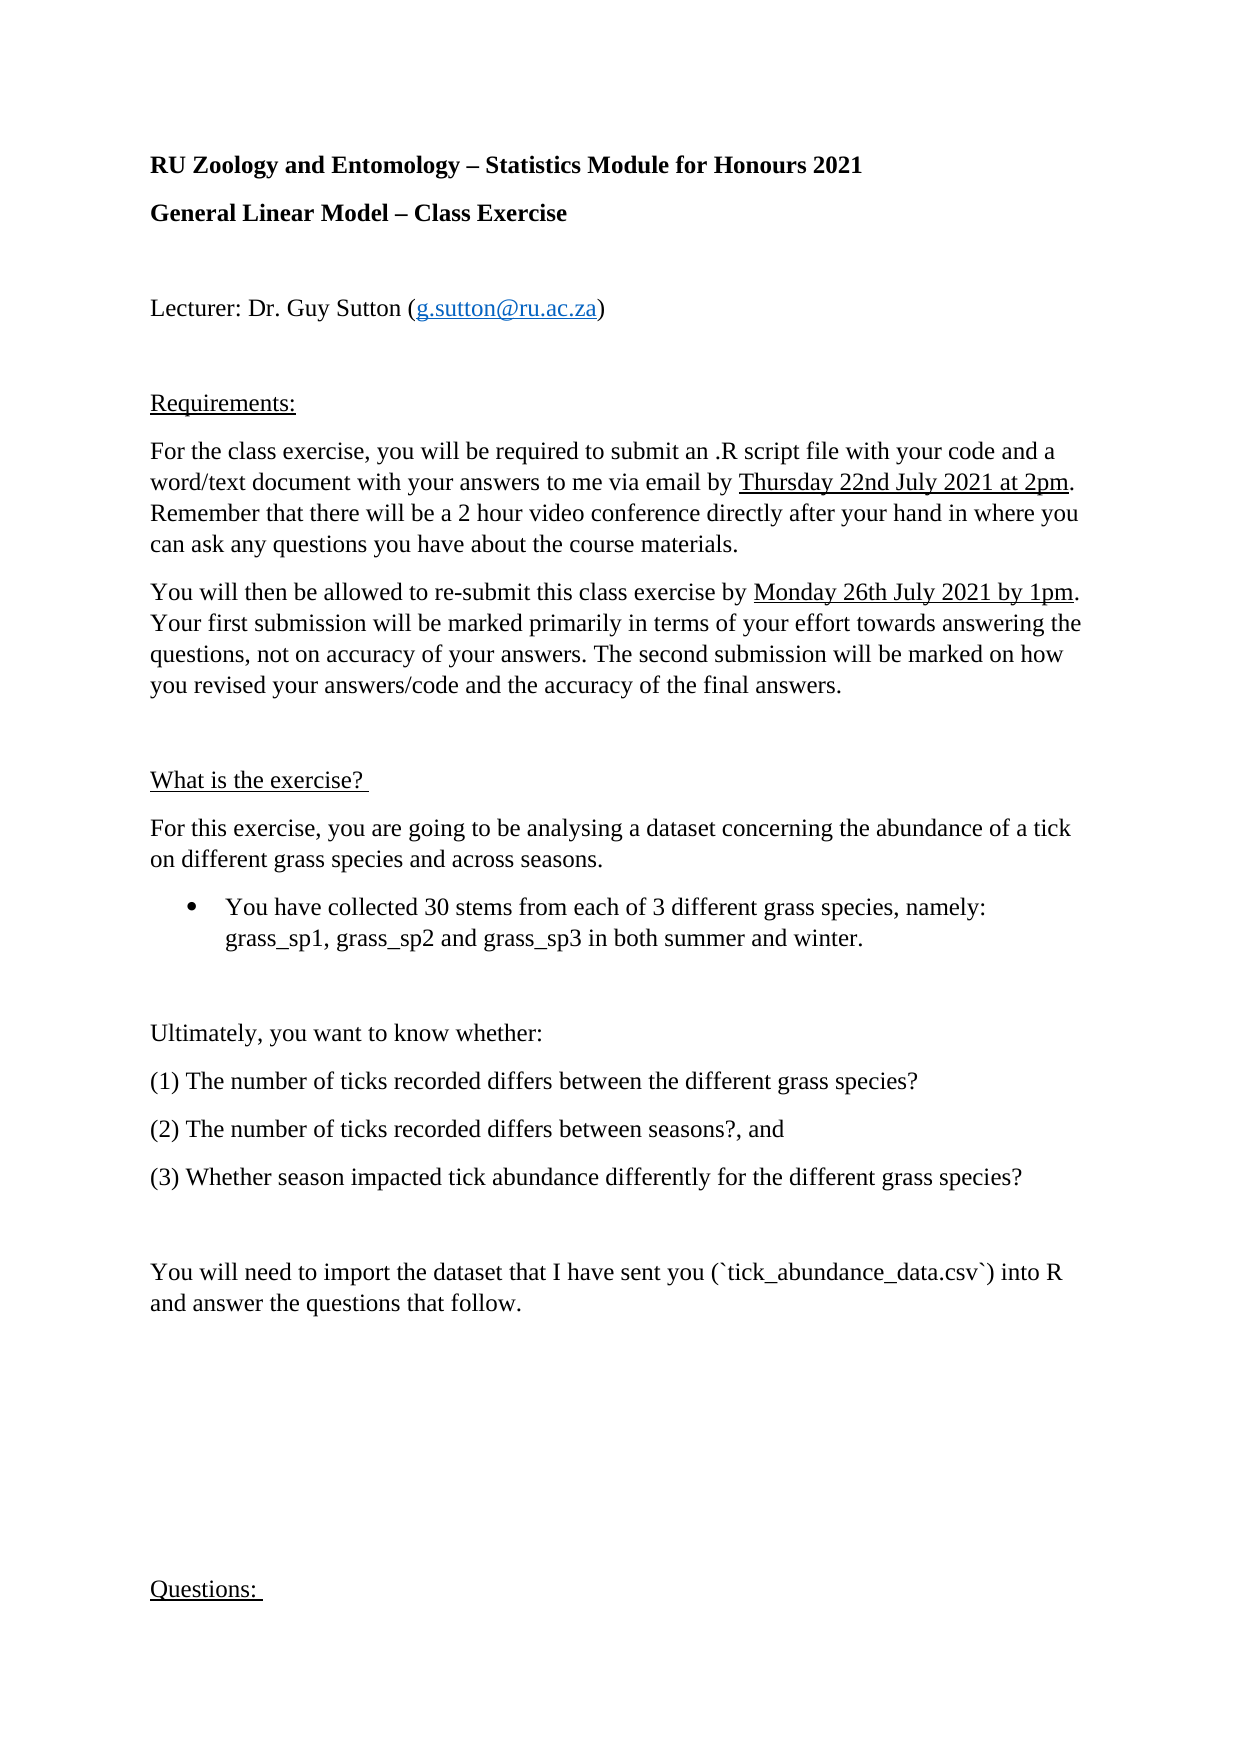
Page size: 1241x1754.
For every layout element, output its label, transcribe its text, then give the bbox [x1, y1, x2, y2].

text Questions: [150, 1574, 1090, 1603]
text General Linear Model – Class Exercise [150, 198, 1090, 226]
text Lecturer: Dr. Guy Sutton (g.sutton@ru.ac.za) [150, 293, 1090, 322]
text You will then be allowed to re-submit this class exercise by Monday 26th July 2021 by 1pm. Your first submission will be marked primarily in terms of your effort towards answering the questions, not on accuracy of your answers. The second submission will be marked on how you revised your answers/code and the accuracy of the final answers. [150, 577, 1090, 699]
text Requirements: [150, 388, 1090, 417]
text Ultimately, you want to know whether: [150, 1018, 1090, 1047]
text For the class exercise, you will be required to submit an .R script file with your code and a word/text document with your answers to me via email by Thursday 22nd July 2021 at 2pm. Remember that there will be a 2 hour video conference directly after your hand in where you can ask any questions you have about the course materials. [150, 436, 1090, 558]
text (2) The number of ticks recorded differs between seasons?, and [150, 1114, 1090, 1143]
list You have collected 30 stems from each of 3 different grass species, namely: grass_sp1, grass_sp2 and grass_sp3 in both summer and winter. [187, 892, 1090, 952]
text What is the exercise? [150, 766, 1090, 794]
text (3) Whether season impacted tick abundance differently for the different grass species? [150, 1162, 1090, 1190]
text RU Zoology and Entomology – Statistics Module for Honours 2021 [150, 150, 1090, 179]
text For this exercise, you are going to be analysing a dataset concerning the abundance of a tick on different grass species and across seasons. [150, 813, 1090, 873]
text You will need to import the dataset that I have sent you (`tick_abundance_data.csv`) into R and answer the questions that follow. [150, 1257, 1090, 1317]
text (1) The number of ticks recorded differs between the different grass species? [150, 1066, 1090, 1095]
